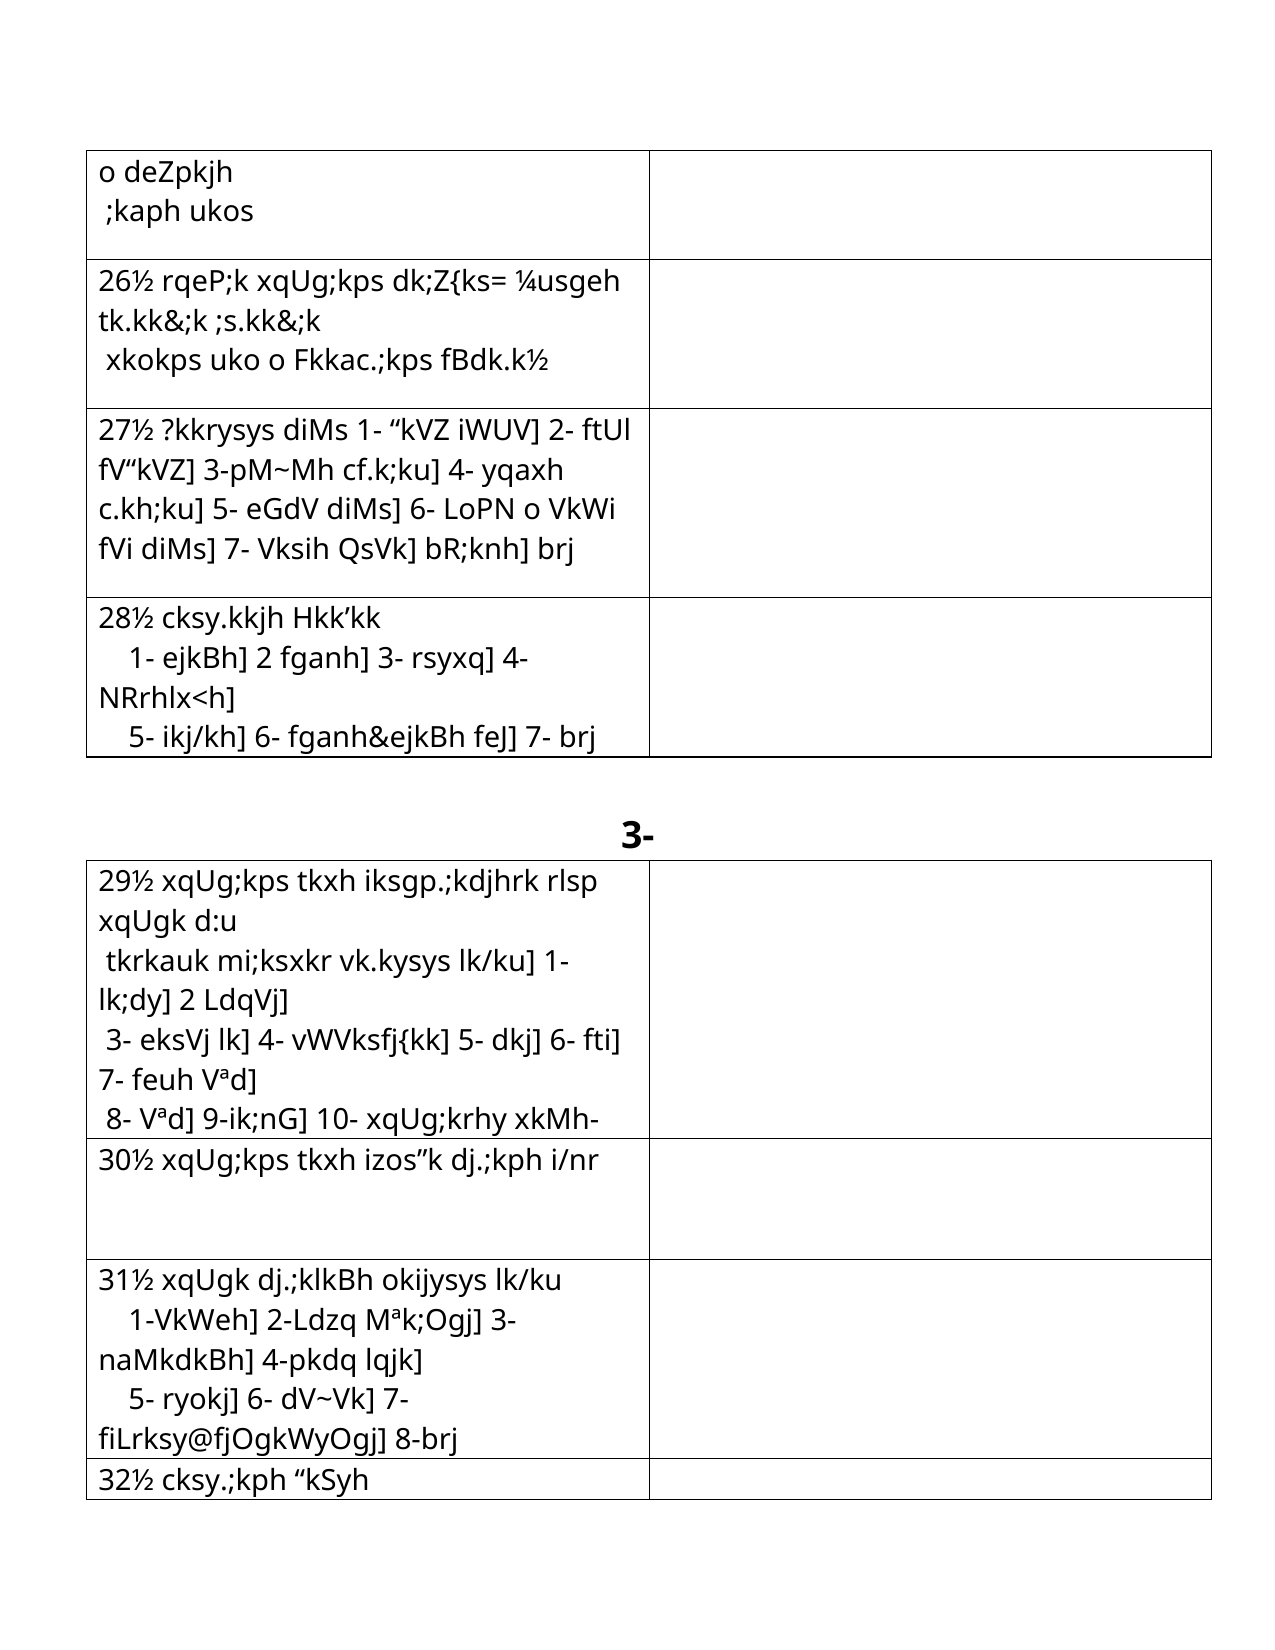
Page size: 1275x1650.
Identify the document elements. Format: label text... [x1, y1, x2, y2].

table_cell [650, 1459, 1211, 1499]
table_cell 28½ cksy.kkjh Hkk’kk 1- ejkBh] 2 fganh] 3- rsyxq] 4- NRrhlx<h] 5- ikj/kh] 6- fganh&ejkBh feJ] 7- brj [87, 598, 649, 756]
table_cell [87, 151, 649, 259]
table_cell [87, 1459, 649, 1499]
table_cell [650, 1139, 1211, 1258]
text 3- [150, 808, 1125, 859]
table_cell [650, 1260, 1211, 1458]
table_header 29½ xqUg;kps tkxh iksgp.;kdjhrk rlsp xqUgk d:u tkrkauk mi;ksxkr vk.kysys lk/ku] 1- lk;dy] 2 LdqVj] 3- eksVj lk] 4- vWVksfj{kk] 5- dkj] 6- fti] 7- feuh Vªd] 8- Vªd] 9-ik;nG] 10- xqUg;krhy xkMh- [87, 861, 649, 1138]
table_cell 30½ xqUg;kps tkxh izos”k dj.;kph i/nr [87, 1139, 649, 1258]
table_cell [650, 409, 1211, 597]
table_cell [650, 260, 1211, 408]
table_cell [650, 151, 1211, 259]
table_cell 26½ rqeP;k xqUg;kps dk;Z{ks= ¼usgeh tk.kk&;k ;s.kk&;k xkokps uko o Fkkac.;kps fBdk.k½ [87, 260, 649, 408]
table_cell 27½ ?kkrysys diMs 1- “kVZ iWUV] 2- ftUl fV“kVZ] 3-pM~Mh cf.k;ku] 4- yqaxh c.kh;ku] 5- eGdV diMs] 6- LoPN o VkWi fVi diMs] 7- Vksih QsVk] bR;knh] brj [87, 409, 649, 597]
table_cell [650, 598, 1211, 756]
table_cell 31½ xqUgk dj.;klkBh okijysys lk/ku 1-VkWeh] 2-Ldzq Mªk;Ogj] 3-naMkdkBh] 4-pkdq lqjk] 5- ryokj] 6- dV~Vk] 7-fiLrksy@fjOgkWyOgj] 8-brj [87, 1260, 649, 1458]
table_header [650, 861, 1211, 1138]
